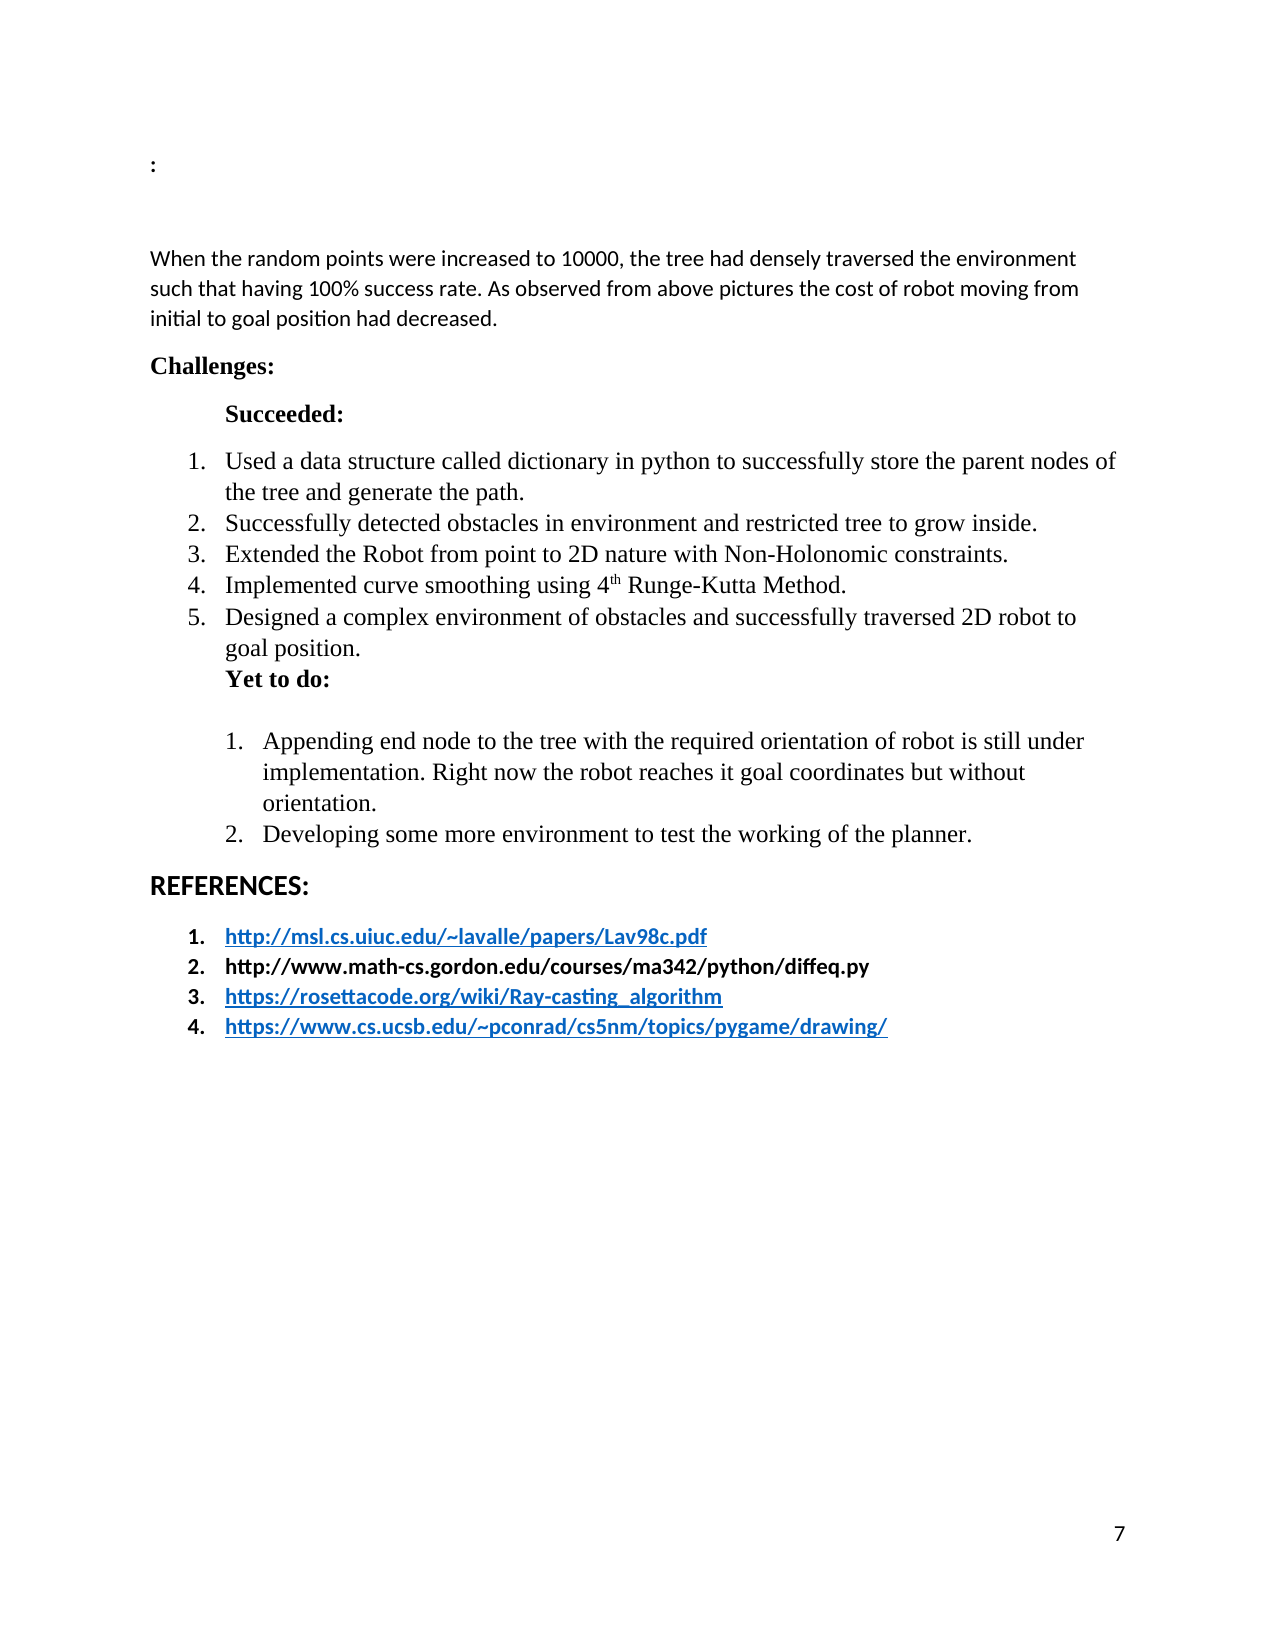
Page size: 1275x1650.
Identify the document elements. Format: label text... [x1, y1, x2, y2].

list Implemented curve smoothing using 4th Runge-Kutta Method. [187, 571, 1125, 599]
list http://www.math-cs.gordon.edu/courses/ma342/python/diffeq.py [187, 952, 1125, 980]
list http://msl.cs.uiuc.edu/~lavalle/papers/Lav98c.pdf [187, 922, 1125, 950]
list Designed a complex environment of obstacles and successfully traversed 2D robot to goal position. [187, 602, 1125, 661]
text When the random points were increased to 10000, the tree had densely traversed the environment such that having 100% success rate. As observed from above pictures the cost of robot moving from initial to goal position had decreased. [150, 244, 1125, 332]
list Developing some more environment to test the working of the planner. [225, 819, 1125, 848]
text Challenges: [150, 351, 1125, 380]
list https://www.cs.ucsb.edu/~pconrad/cs5nm/topics/pygame/drawing/ [187, 1012, 1125, 1040]
text : [150, 150, 1125, 178]
text REFERENCES: [150, 867, 1125, 902]
list Yet to do: [225, 664, 1125, 692]
list Appending end node to the tree with the required orientation of robot is still under implementation. Right now the robot reaches it goal coordinates but without orientation. [225, 726, 1125, 817]
list Successfully detected obstacles in environment and restricted tree to grow inside. [187, 508, 1125, 537]
list Used a data structure called dictionary in python to successfully store the parent nodes of the tree and generate the path. [187, 446, 1125, 506]
list https://rosettacode.org/wiki/Ray-casting_algorithm [187, 982, 1125, 1010]
list Extended the Robot from point to 2D nature with Non-Holonomic constraints. [187, 539, 1125, 568]
text Succeeded: [150, 399, 1125, 427]
